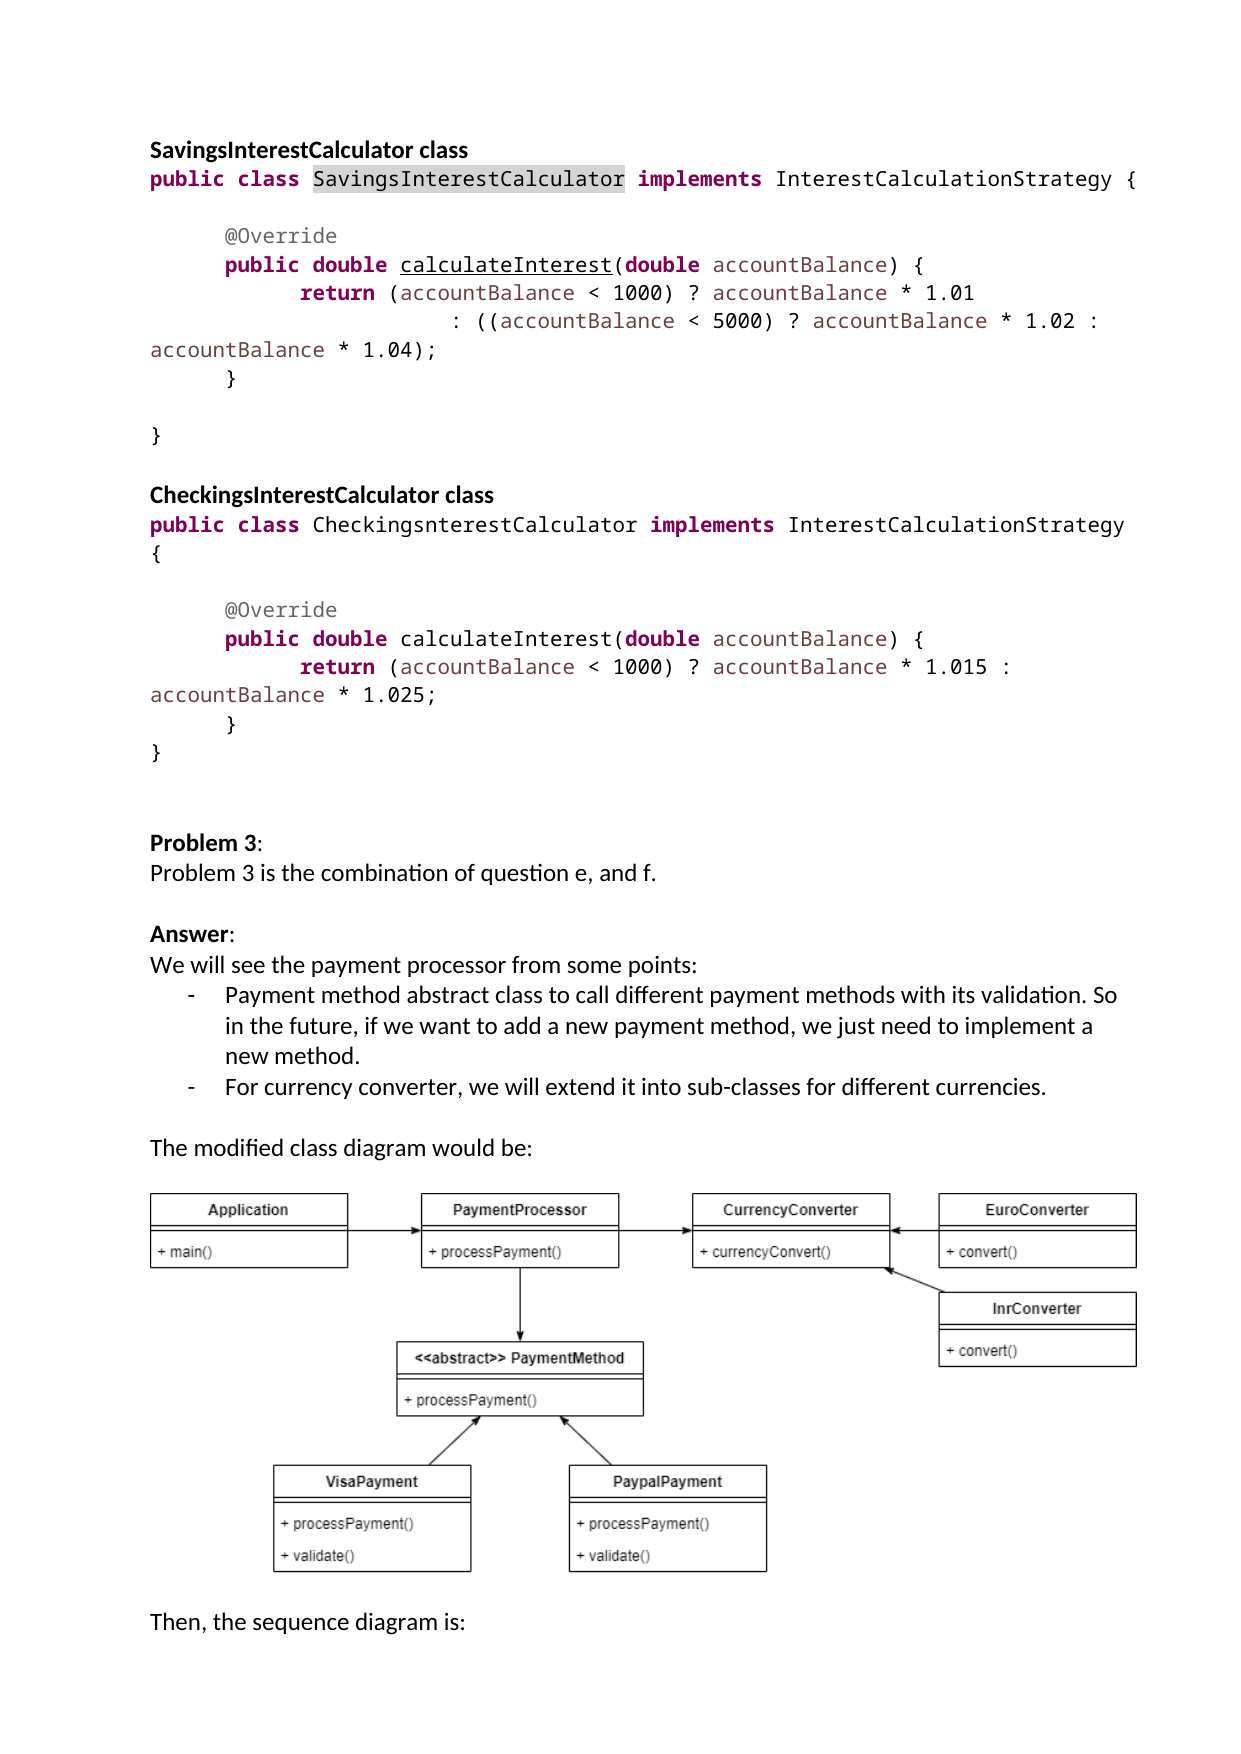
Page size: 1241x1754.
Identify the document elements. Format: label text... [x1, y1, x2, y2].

text public double calculateInterest(double accountBalance) { [150, 250, 1138, 278]
text public class CheckingsnterestCalculator implements InterestCalculationStrategy { [150, 510, 1138, 567]
list For currency converter, we will extend it into sub-classes for different currencies. [187, 1071, 1138, 1102]
text } [150, 709, 1138, 737]
text public double calculateInterest(double accountBalance) { [150, 624, 1138, 652]
text } [150, 420, 1138, 449]
text @Override [150, 595, 1138, 624]
text return (accountBalance < 1000) ? accountBalance * 1.01 [150, 278, 1138, 307]
text : ((accountBalance < 5000) ? accountBalance * 1.02 : accountBalance * 1.04); [150, 307, 1138, 363]
text Problem 3 is the combination of question e, and f. [150, 857, 1138, 888]
text } [150, 363, 1138, 392]
text The modified class diagram would be: [150, 1132, 1138, 1163]
text Then, the sequence diagram is: [150, 1606, 1138, 1636]
text public class SavingsInterestCalculator implements InterestCalculationStrategy { [150, 164, 1138, 193]
picture [150, 1193, 1137, 1576]
text return (accountBalance < 1000) ? accountBalance * 1.015 : accountBalance * 1.025; [150, 652, 1138, 709]
text @Override [150, 221, 1138, 250]
text SavingsInterestCalculator class [150, 134, 1138, 164]
text } [150, 737, 1138, 766]
text CheckingsInterestCalculator class [150, 479, 1138, 510]
text Problem 3: [150, 827, 1138, 857]
text We will see the payment processor from some points: [150, 949, 1138, 979]
text Answer: [150, 918, 1138, 949]
list Payment method abstract class to call different payment methods with its validation. So in the future, if we want to add a new payment method, we just need to implement a new method. [187, 979, 1138, 1071]
